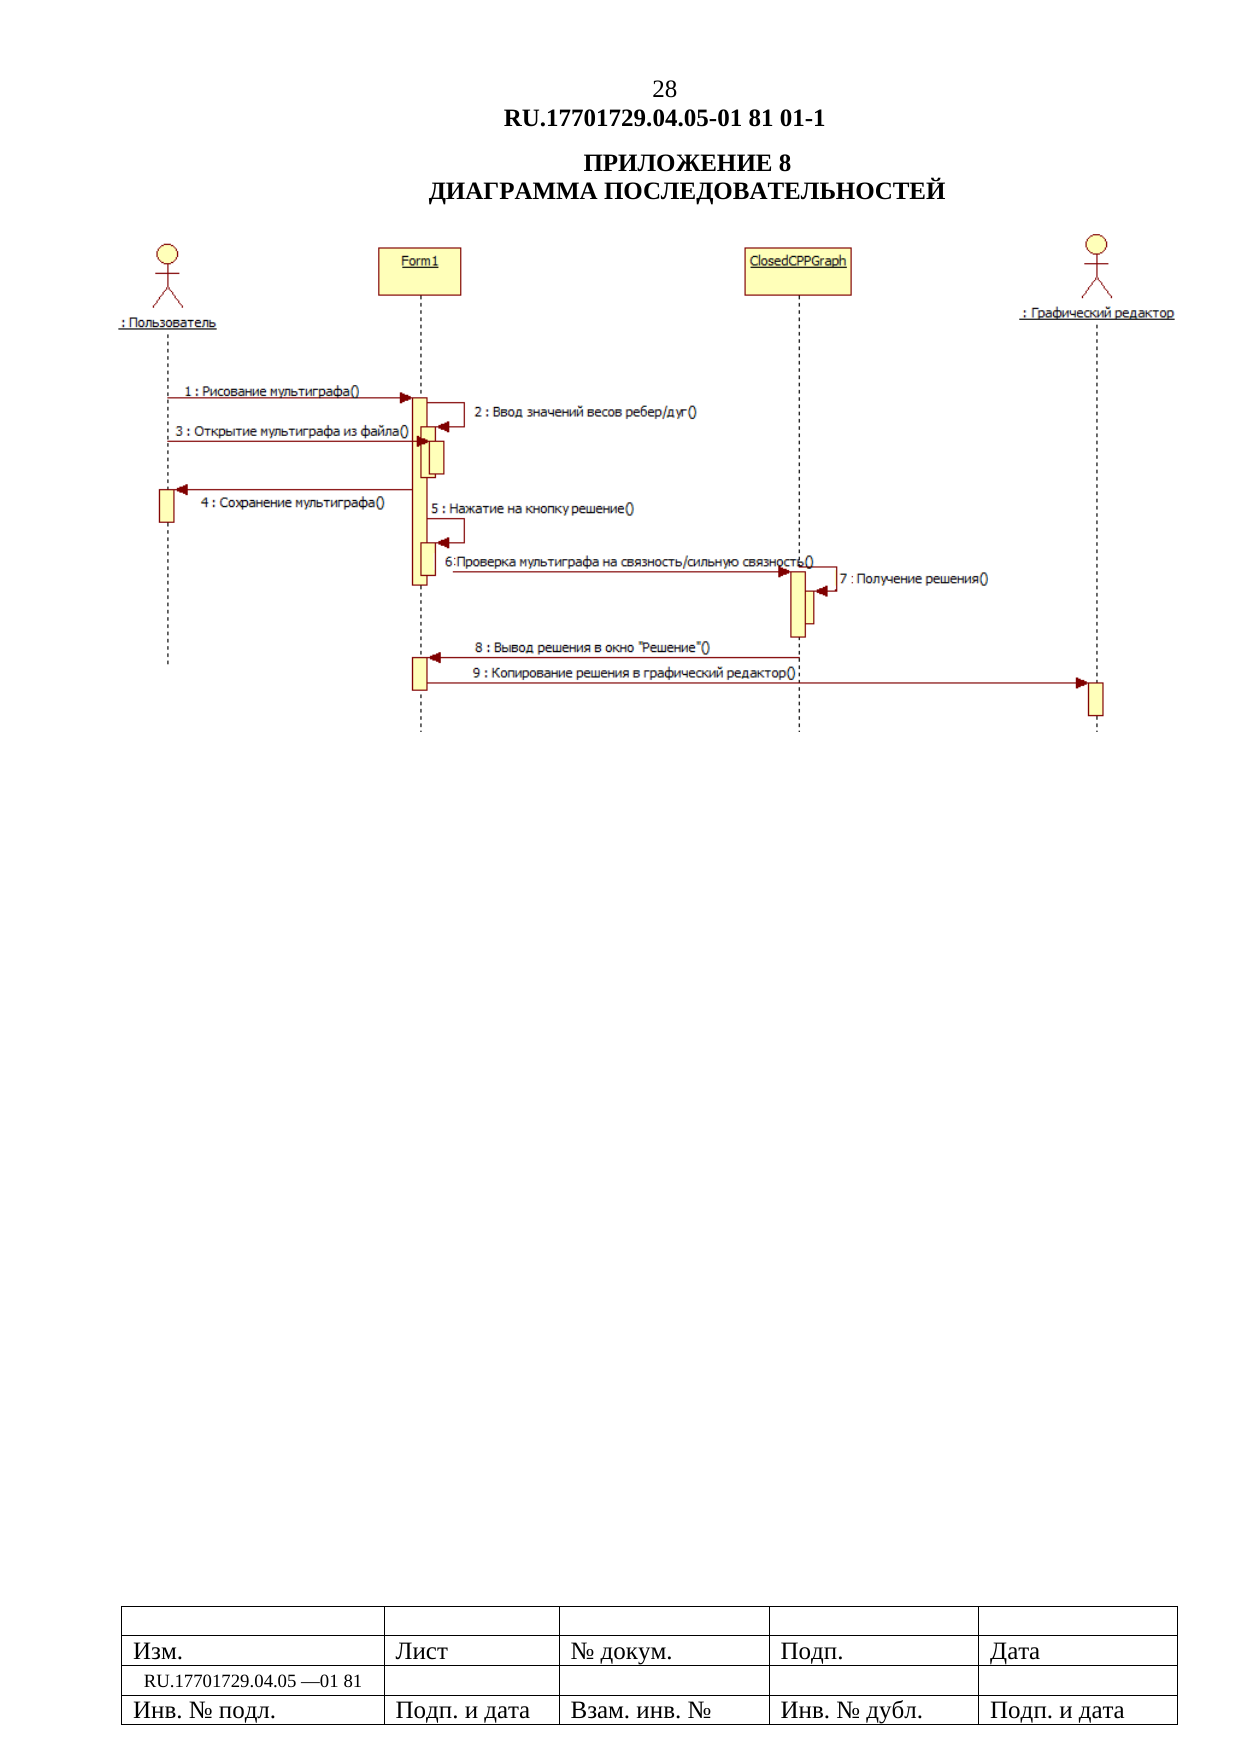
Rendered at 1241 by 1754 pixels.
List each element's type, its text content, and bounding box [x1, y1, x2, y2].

picture [118, 233, 1182, 732]
list ПРИЛОЖЕНИЕ 8 ДИАГРАММА ПОСЛЕДОВАТЕЛЬНОСТЕЙ [193, 148, 1181, 205]
